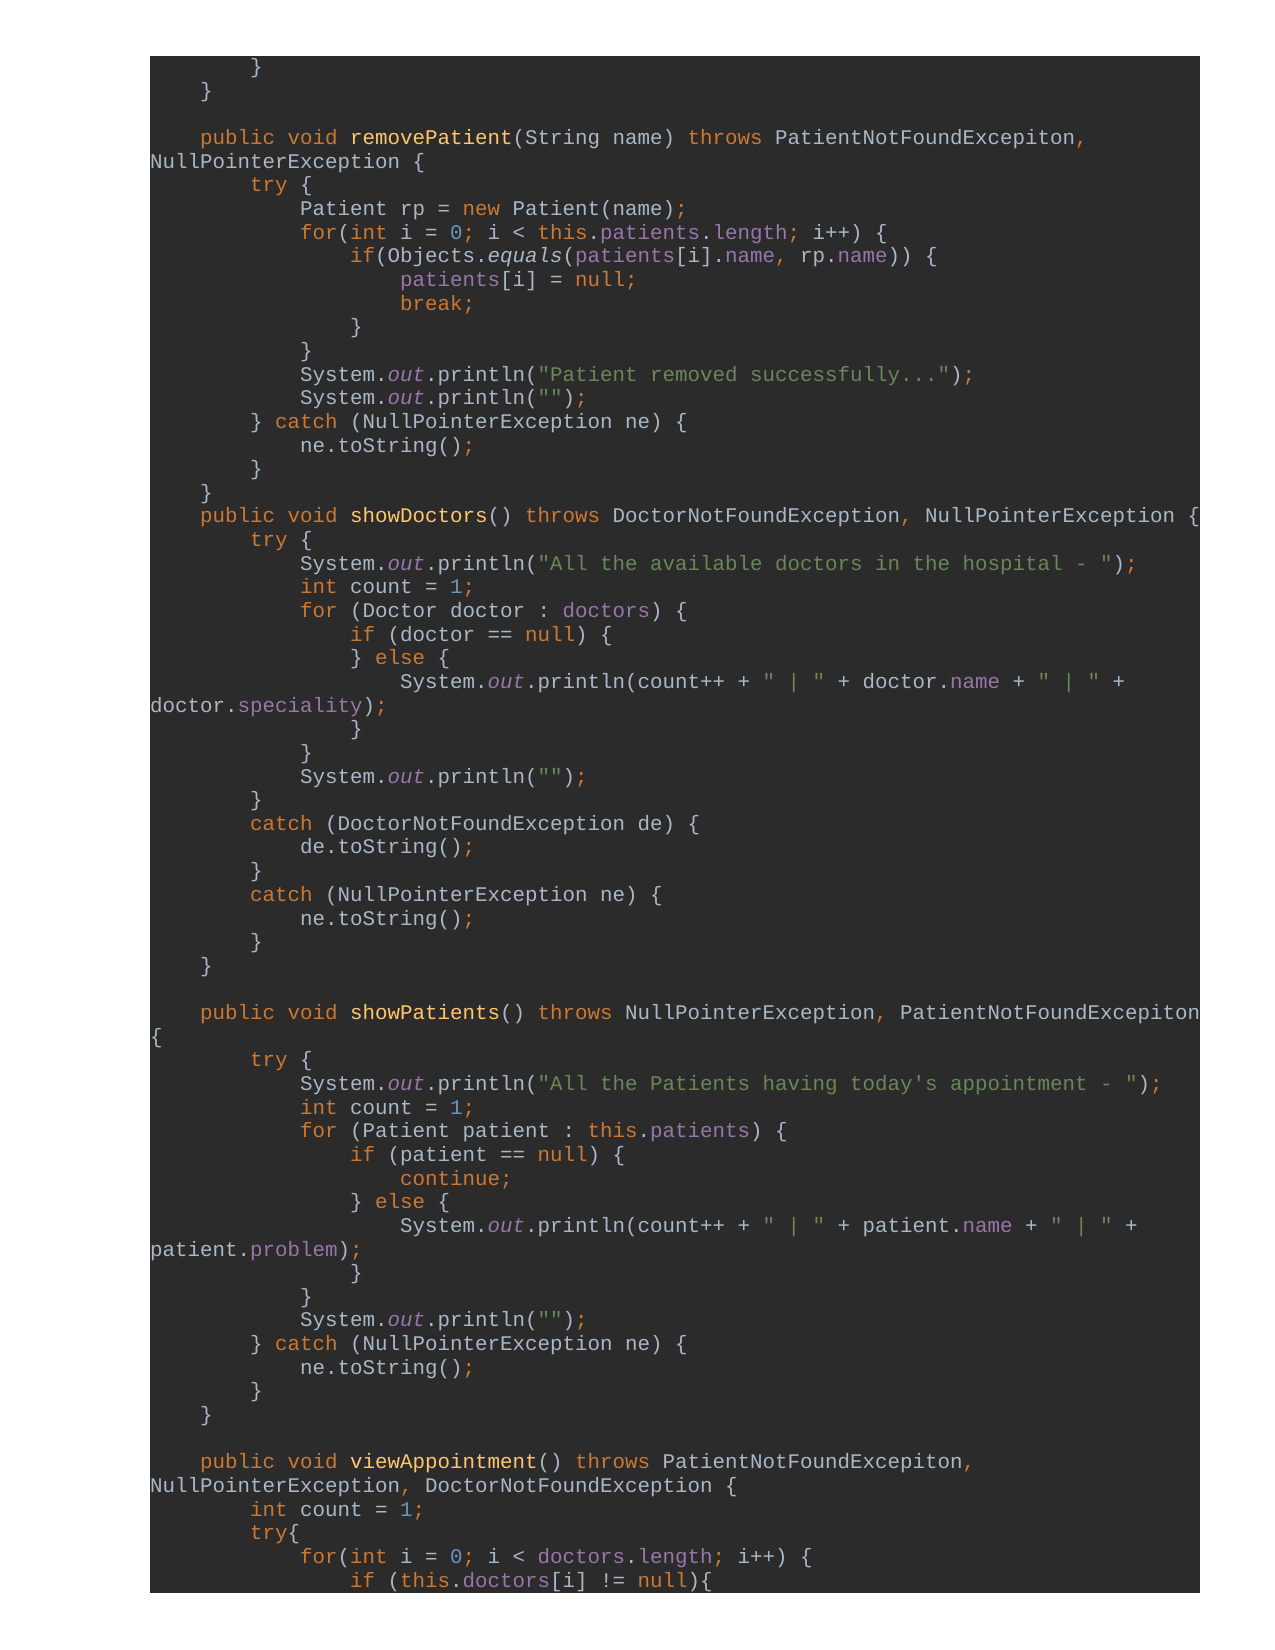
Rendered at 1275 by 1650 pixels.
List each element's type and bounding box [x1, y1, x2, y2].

text [150, 56, 1200, 1593]
